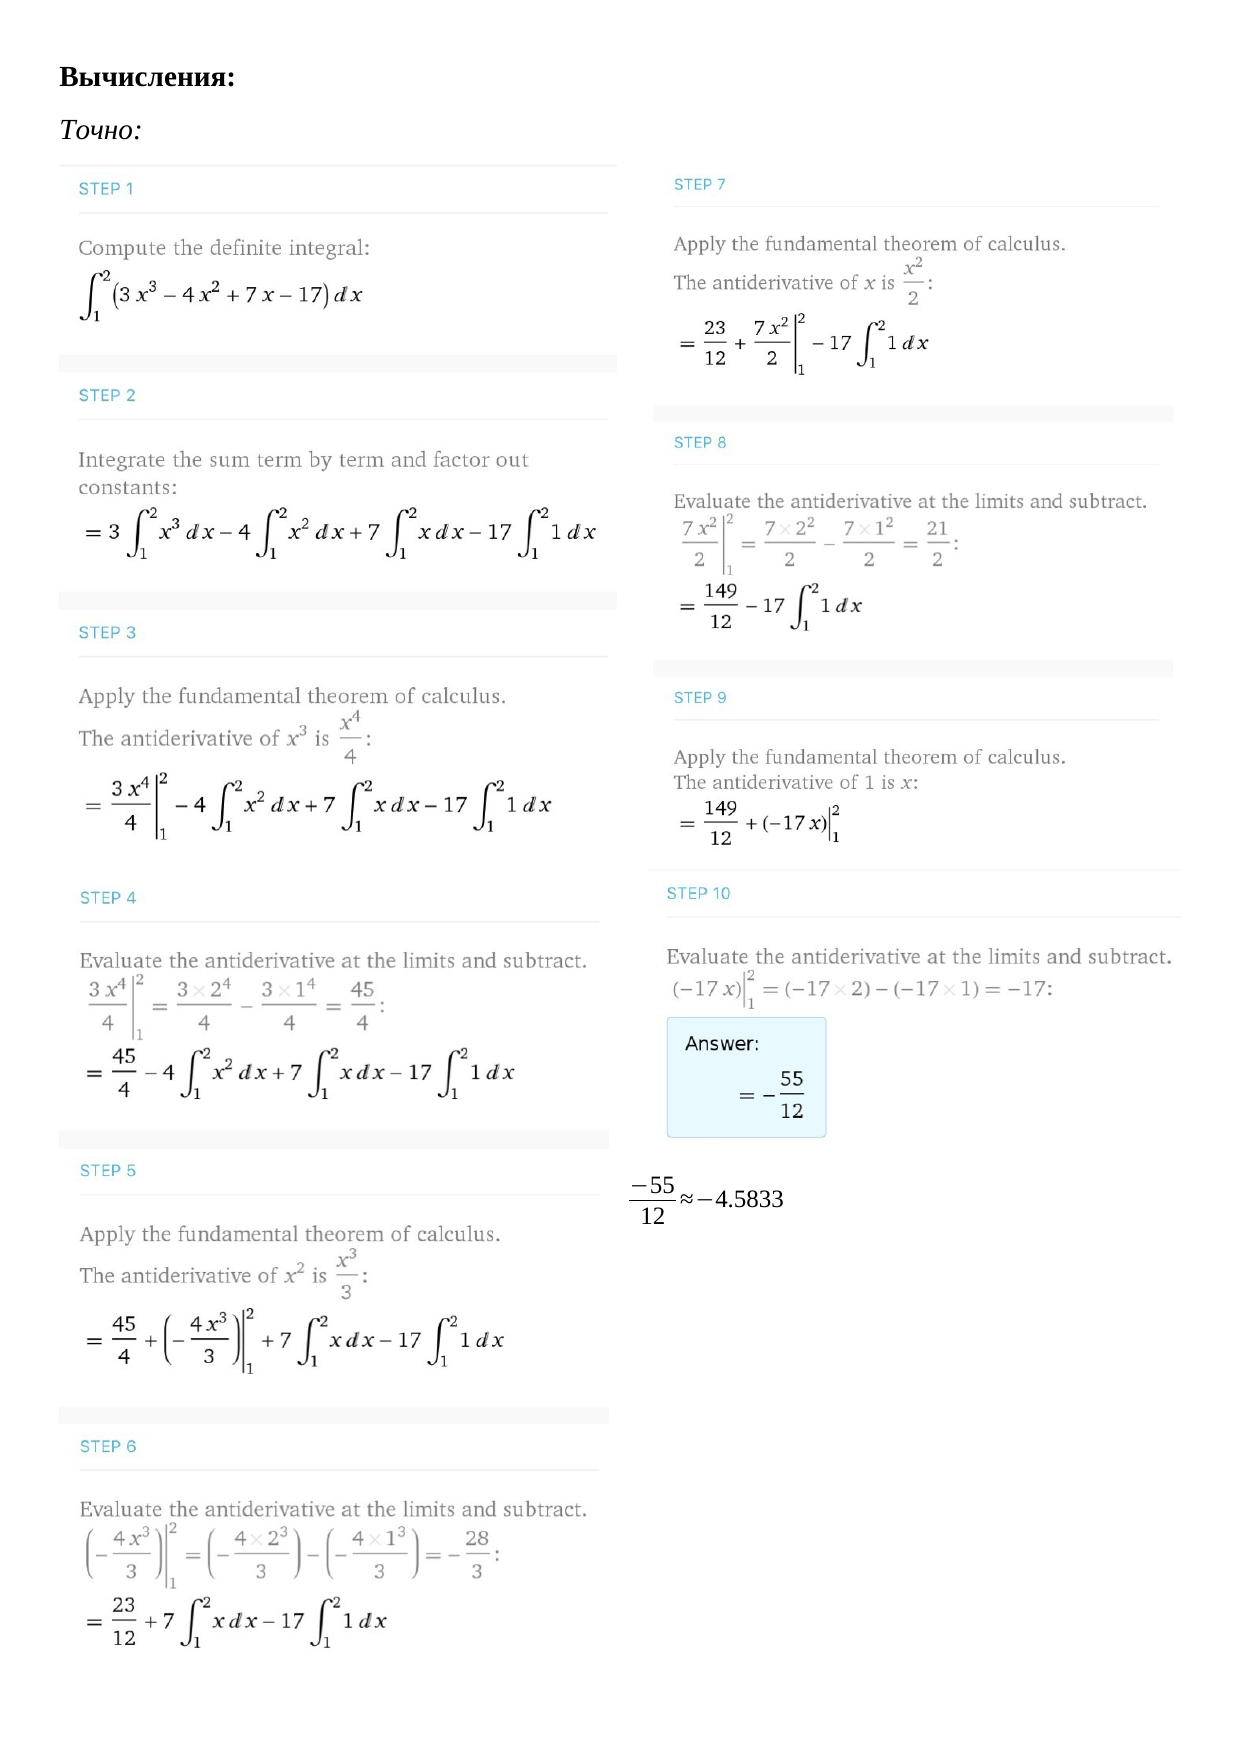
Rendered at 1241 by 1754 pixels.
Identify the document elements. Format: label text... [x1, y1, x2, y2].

picture [59, 883, 609, 1652]
picture [59, 164, 617, 867]
text Точно: [59, 112, 1181, 145]
picture [646, 165, 1182, 1163]
text Вычисления: [59, 59, 1181, 93]
